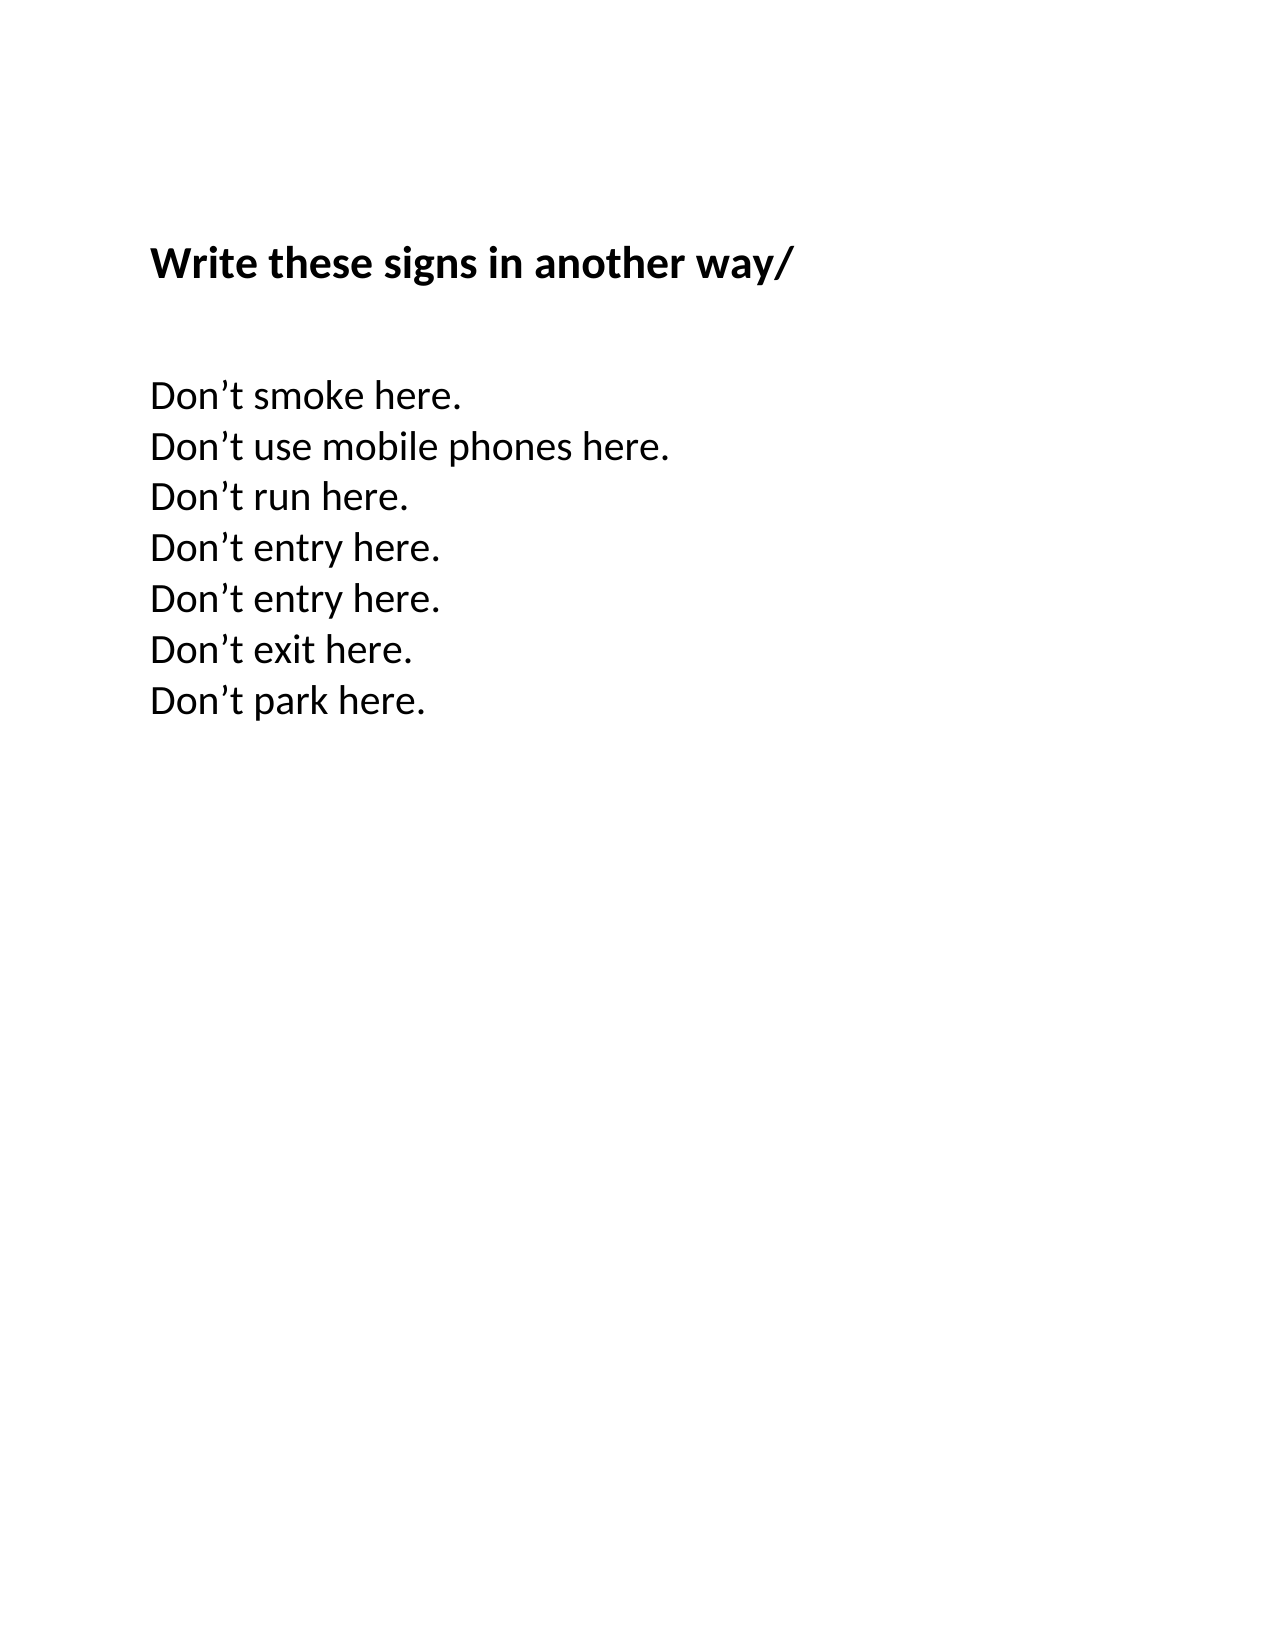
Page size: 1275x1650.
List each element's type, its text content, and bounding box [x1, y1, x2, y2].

text Don’t entry here. [150, 572, 1125, 623]
text Don’t use mobile phones here. [150, 419, 1125, 470]
text Don’t exit here. [150, 623, 1125, 674]
text Don’t smoke here. [150, 369, 1125, 419]
text Don’t entry here. [150, 521, 1125, 572]
text Don’t park here. [150, 674, 1125, 724]
text Write these signs in another way/ [150, 234, 1125, 290]
text Don’t run here. [150, 470, 1125, 521]
